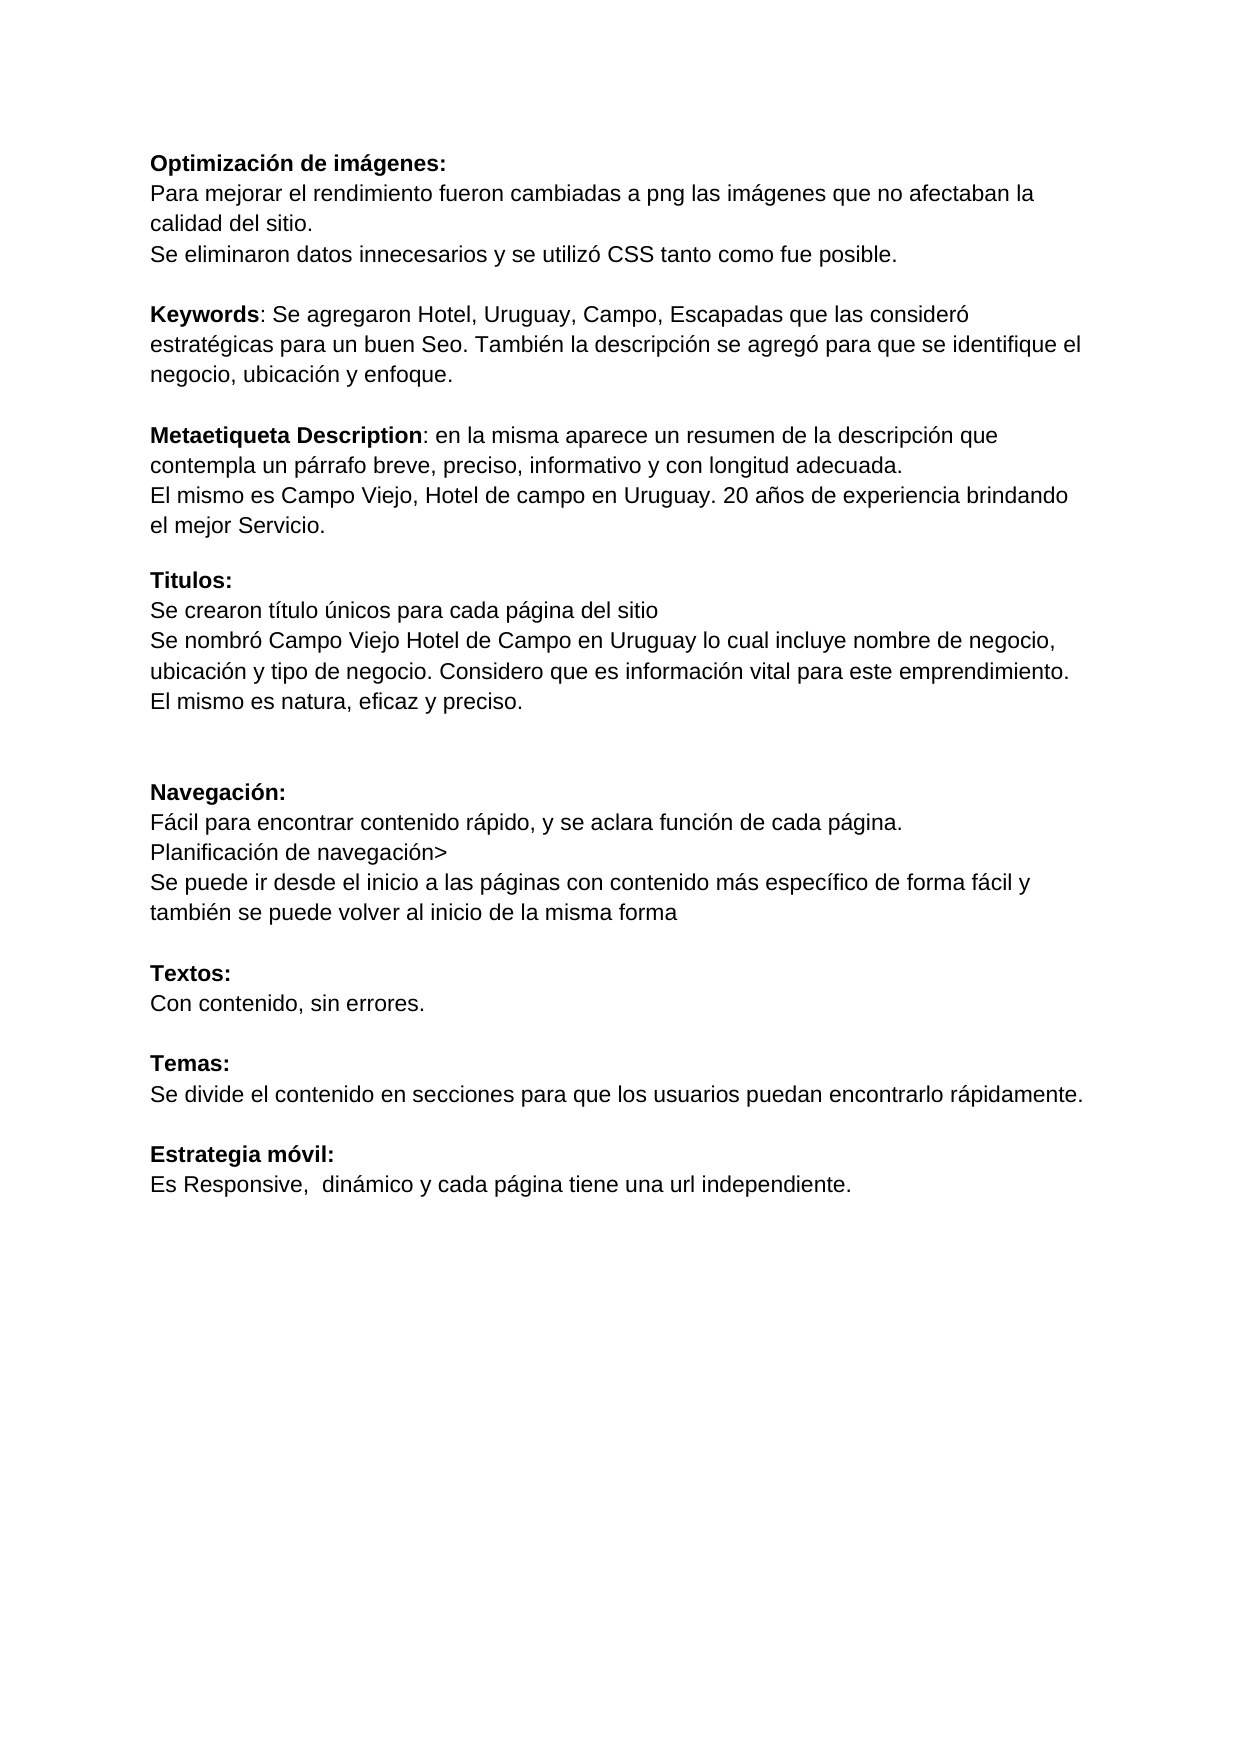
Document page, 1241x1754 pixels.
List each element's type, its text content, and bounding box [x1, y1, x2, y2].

text Navegación: [150, 778, 1090, 805]
text Planificación de navegación> [150, 839, 1090, 865]
text Con contenido, sin errores. [150, 990, 1090, 1016]
text Se divide el contenido en secciones para que los usuarios puedan encontrarlo rápidamente. [150, 1081, 1090, 1107]
text Metaetiqueta Description: en la misma aparece un resumen de la descripción que contempla un párrafo breve, preciso, informativo y con longitud adecuada. [150, 422, 1090, 478]
text Textos: [150, 960, 1090, 986]
text El mismo es Campo Viejo, Hotel de campo en Uruguay. 20 años de experiencia brindando el mejor Servicio. [150, 482, 1090, 539]
text Se nombró Campo Viejo Hotel de Campo en Uruguay lo cual incluye nombre de negocio, ubicación y tipo de negocio. Considero que es información vital para este emprendimiento. [150, 627, 1090, 684]
text Estrategia móvil: [150, 1141, 1090, 1167]
text El mismo es natura, eficaz y preciso. [150, 688, 1090, 714]
text Titulos: [150, 567, 1090, 593]
text Se crearon título únicos para cada página del sitio [150, 597, 1090, 624]
text Keywords: Se agregaron Hotel, Uruguay, Campo, Escapadas que las consideró estratégicas para un buen Seo. También la descripción se agregó para que se identifique el negocio, ubicación y enfoque. [150, 301, 1090, 388]
text Para mejorar el rendimiento fueron cambiadas a png las imágenes que no afectaban la calidad del sitio. [150, 180, 1090, 237]
text Se eliminaron datos innecesarios y se utilizó CSS tanto como fue posible. [150, 241, 1090, 267]
text Se puede ir desde el inicio a las páginas con contenido más específico de forma fácil y también se puede volver al inicio de la misma forma [150, 869, 1090, 926]
text Fácil para encontrar contenido rápido, y se aclara función de cada página. [150, 809, 1090, 835]
text Es Responsive, dinámico y cada página tiene una url independiente. [150, 1171, 1090, 1197]
text Temas: [150, 1050, 1090, 1077]
text Optimización de imágenes: [150, 150, 1090, 176]
